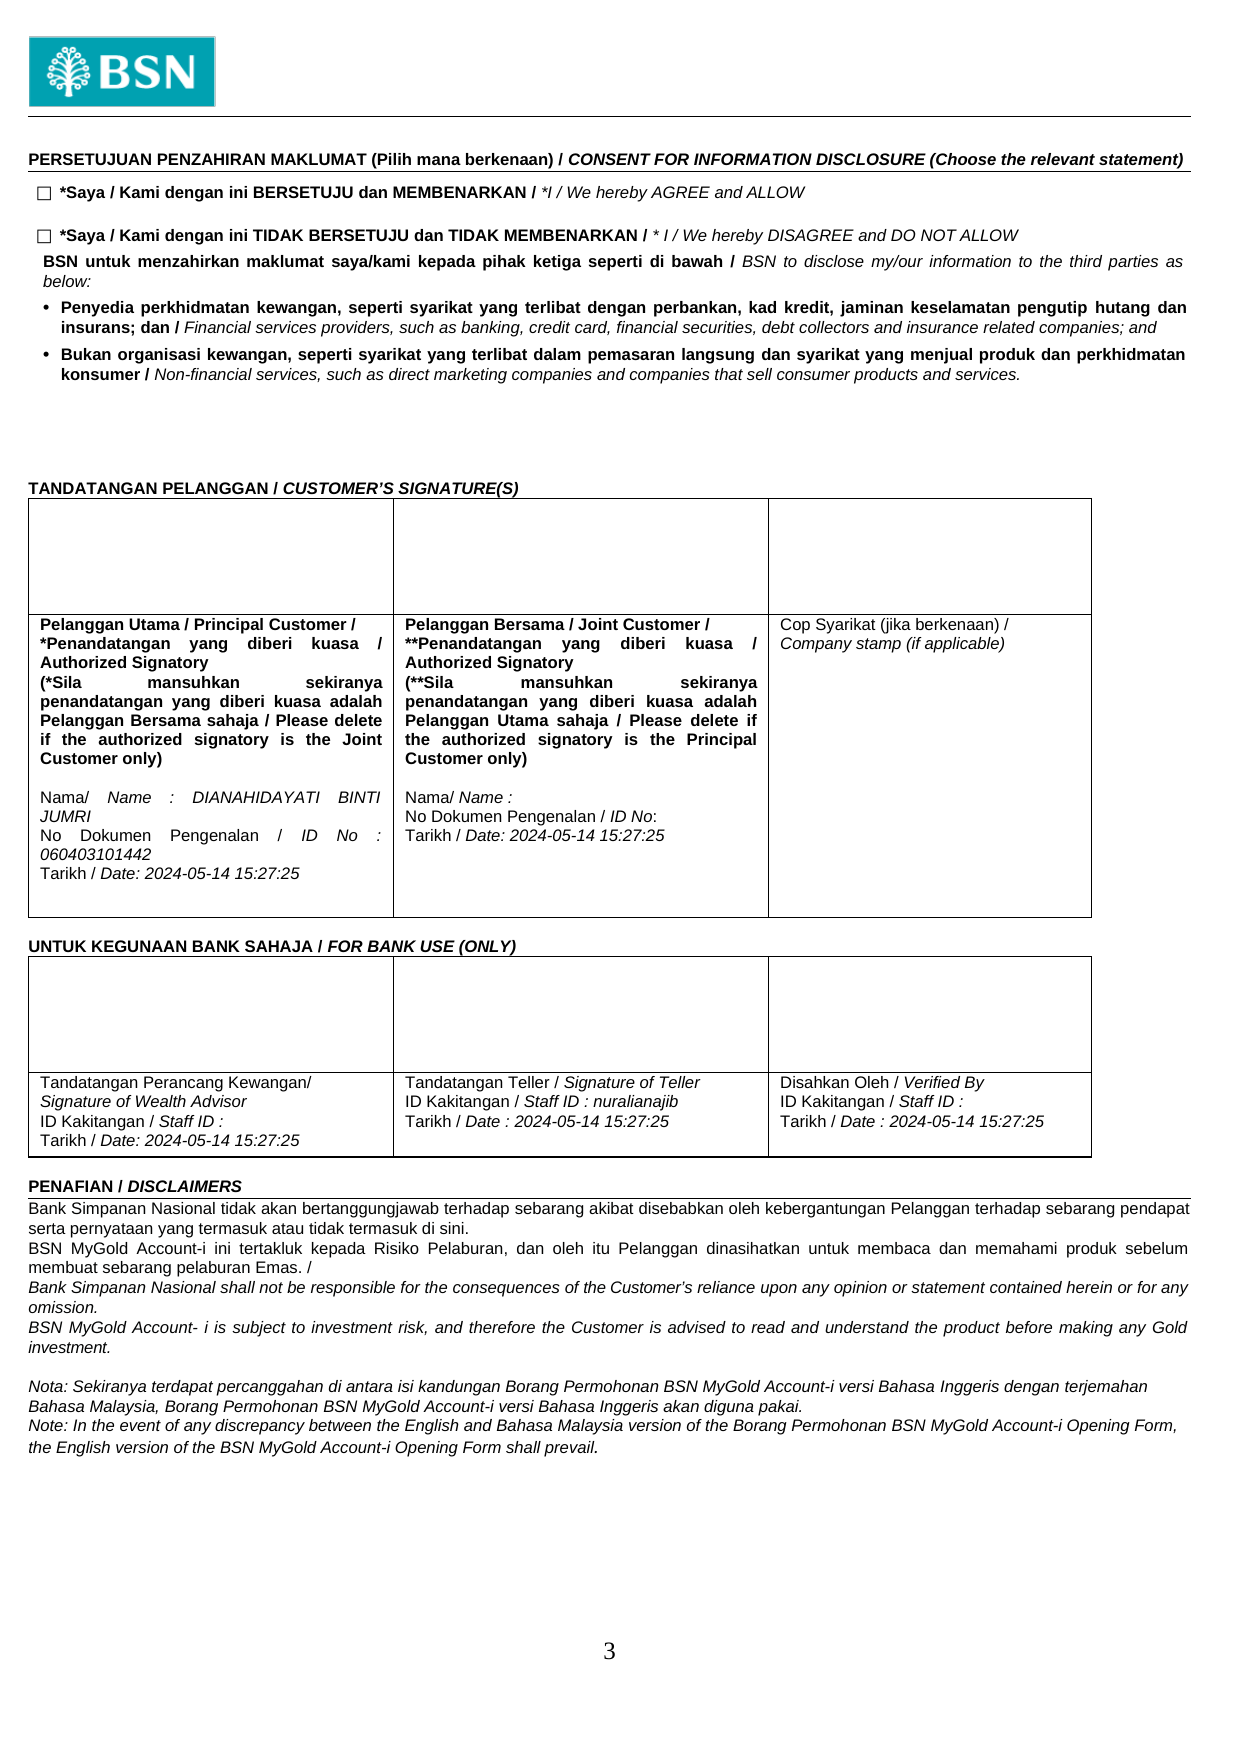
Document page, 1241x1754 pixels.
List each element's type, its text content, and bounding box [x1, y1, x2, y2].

text Note: In the event of any discrepancy between the English and Bahasa Malaysia version of the Borang Permohonan BSN MyGold Account-i Opening Form, the English version of the BSN MyGold Account-i Opening Form shall prevail. [28, 1416, 1187, 1459]
list Bukan organisasi kewangan, seperti syarikat yang terlibat dalam pemasaran langsung dan syarikat yang menjual produk dan perkhidmatan konsumer / Non-financial services, such as direct marketing companies and companies that sell consumer products and services. [43, 344, 1187, 384]
table_header [394, 499, 768, 614]
text UNTUK KEGUNAAN BANK SAHAJA / FOR BANK USE (ONLY) [28, 937, 1191, 956]
table_cell Tandatangan Teller / Signature of Teller ID Kakitangan / Staff ID : nuralianajib Tarikh / Date : 2024-05-14 15:27:25 [394, 1073, 768, 1156]
table_cell Pelanggan Utama / Principal Customer / *Penandatangan yang diberi kuasa / Authorized Signatory (*Sila mansuhkan sekiranya penandatangan yang diberi kuasa adalah Pelanggan Bersama sahaja / Please delete if the authorized signatory is the Joint Customer only) Nama/ Name : DIANAHIDAYATI BINTI JUMRI No Dokumen Pengenalan / ID No : 060403101442 Tarikh / Date: 2024-05-14 15:27:25 [29, 615, 393, 917]
text Bank Simpanan Nasional tidak akan bertanggungjawab terhadap sebarang akibat disebabkan oleh kebergantungan Pelanggan terhadap sebarang pendapat serta pernyataan yang termasuk atau tidak termasuk di sini. [28, 1199, 1190, 1238]
text BSN MyGold Account-i ini tertakluk kepada Risiko Pelaburan, dan oleh itu Pelanggan dinasihatkan untuk membaca dan memahami produk sebelum membuat sebarang pelaburan Emas. / [28, 1239, 1190, 1277]
text BSN MyGold Account- i is subject to investment risk, and therefore the Customer is advised to read and understand the product before making any Gold investment. [28, 1318, 1190, 1357]
list Penyedia perkhidmatan kewangan, seperti syarikat yang terlibat dengan perbankan, kad kredit, jaminan keselamatan pengutip hutang dan insurans; dan / Financial services providers, such as banking, credit card, financial securities, debt collectors and insurance related companies; and [43, 297, 1187, 337]
table_cell Pelanggan Bersama / Joint Customer / **Penandatangan yang diberi kuasa / Authorized Signatory (**Sila mansuhkan sekiranya penandatangan yang diberi kuasa adalah Pelanggan Utama sahaja / Please delete if the authorized signatory is the Principal Customer only) Nama/ Name : No Dokumen Pengenalan / ID No: Tarikh / Date: 2024-05-14 15:27:25 [394, 615, 768, 917]
text BSN untuk menzahirkan maklumat saya/kami kepada pihak ketiga seperti di bawah / BSN to disclose my/our information to the third parties as below: [43, 252, 1187, 291]
table_cell Tandatangan Perancang Kewangan/ Signature of Wealth Advisor ID Kakitangan / Staff ID : Tarikh / Date: 2024-05-14 15:27:25 [29, 1073, 393, 1156]
list *Saya / Kami dengan ini TIDAK BERSETUJU dan TIDAK MEMBENARKAN / * I / We hereby DISAGREE and DO NOT ALLOW [36, 222, 1191, 246]
table_header [29, 499, 393, 614]
list *Saya / Kami dengan ini BERSETUJU dan MEMBENARKAN / *I / We hereby AGREE and ALLOW [36, 179, 1191, 203]
table_header [394, 957, 768, 1072]
picture [28, 30, 227, 114]
table_header [769, 957, 1091, 1072]
table_cell Cop Syarikat (jika berkenaan) / Company stamp (if applicable) [769, 615, 1091, 917]
text TANDATANGAN PELANGGAN / CUSTOMER’S SIGNATURE(S) [28, 479, 1191, 498]
text PERSETUJUAN PENZAHIRAN MAKLUMAT (Pilih mana berkenaan) / CONSENT FOR INFORMATION DISCLOSURE (Choose the relevant statement) [28, 150, 1191, 171]
text PENAFIAN / DISCLAIMERS [28, 1177, 1191, 1198]
table_cell Disahkan Oleh / Verified By ID Kakitangan / Staff ID : Tarikh / Date : 2024-05-14 15:27:25 [769, 1073, 1091, 1156]
table_header [769, 499, 1091, 614]
table_header [29, 957, 393, 1072]
text Bank Simpanan Nasional shall not be responsible for the consequences of the Customer’s reliance upon any opinion or statement contained herein or for any omission. [28, 1278, 1190, 1317]
text Nota: Sekiranya terdapat percanggahan di antara isi kandungan Borang Permohonan BSN MyGold Account-i versi Bahasa Inggeris dengan terjemahan Bahasa Malaysia, Borang Permohonan BSN MyGold Account-i versi Bahasa Inggeris akan diguna pakai. [28, 1377, 1187, 1416]
